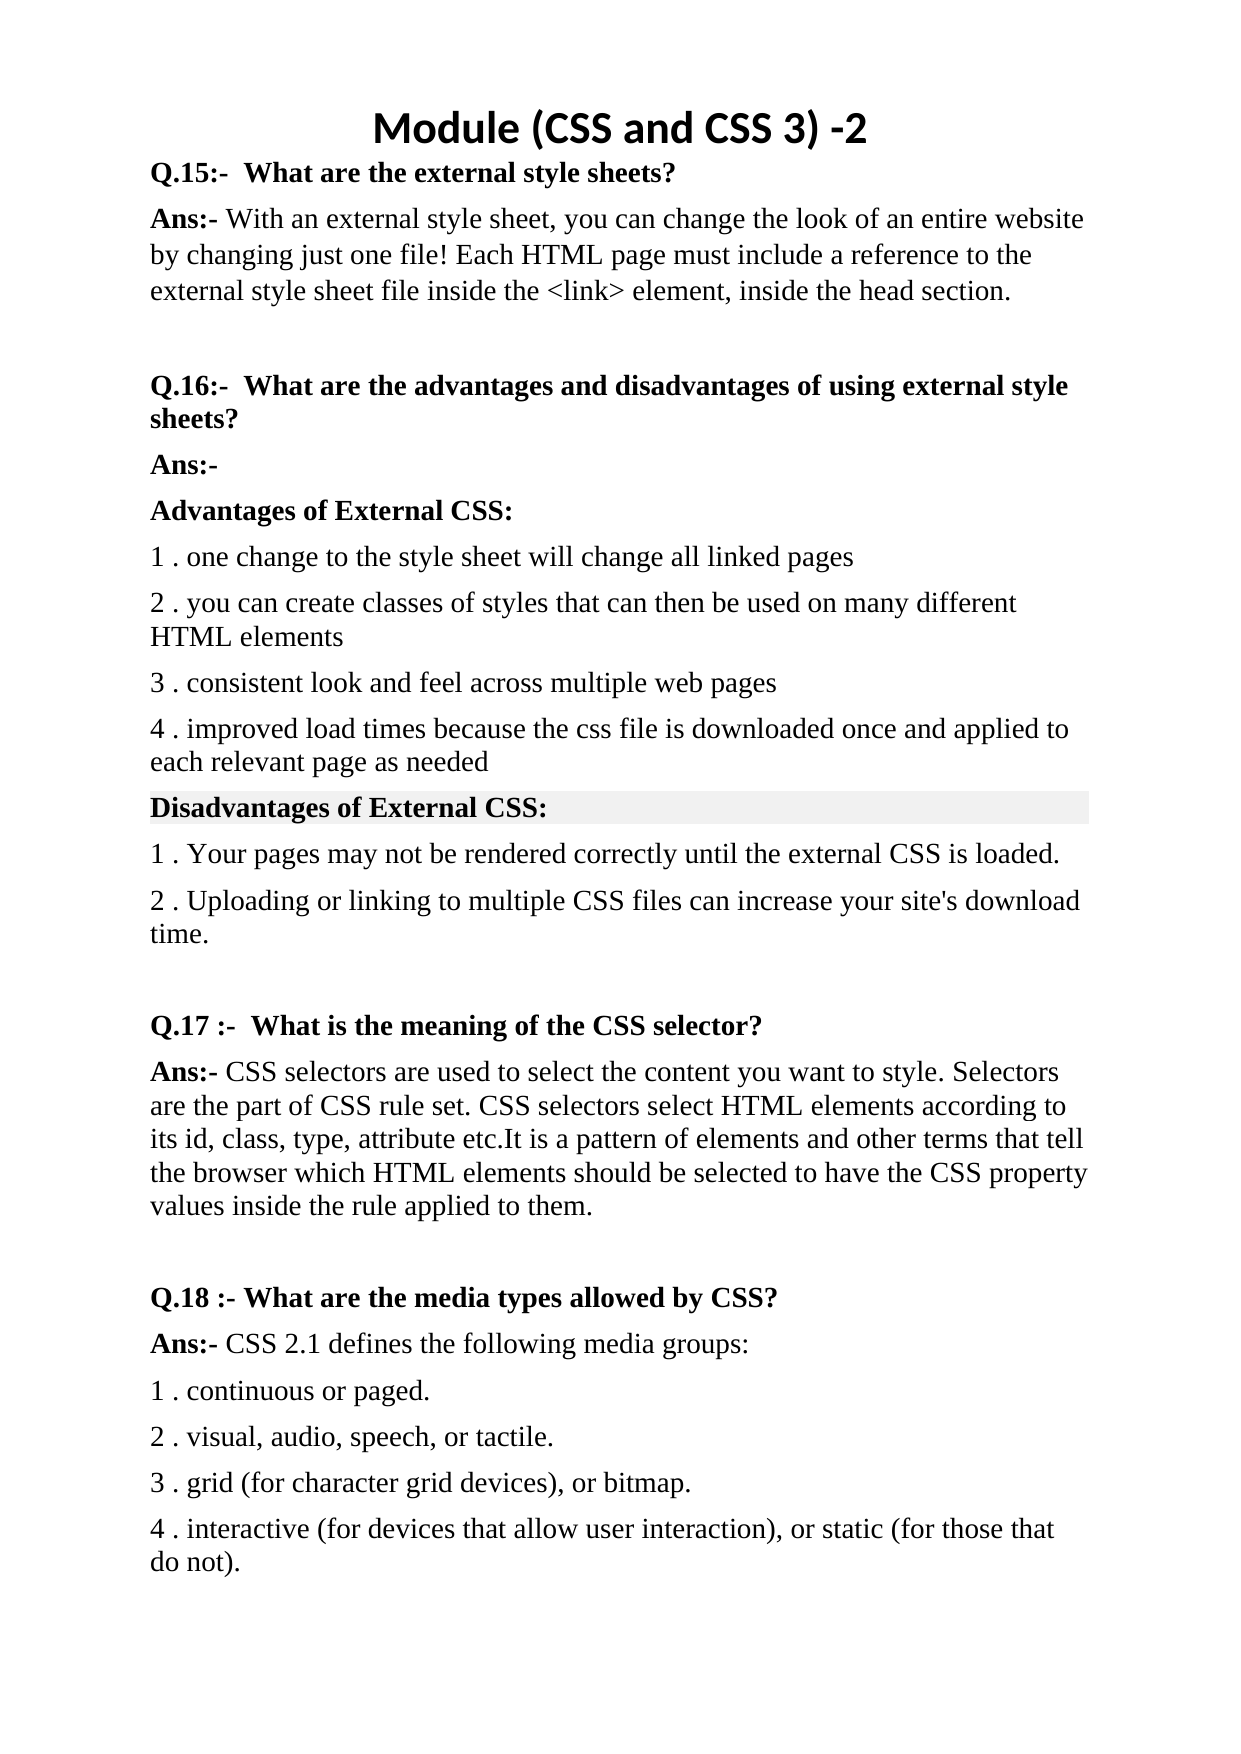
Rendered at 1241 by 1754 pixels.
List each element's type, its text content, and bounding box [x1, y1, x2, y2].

text 3 . grid (for character grid devices), or bitmap. [150, 1465, 1090, 1498]
text 1 . one change to the style sheet will change all linked pages [150, 539, 1090, 573]
text 2 . you can create classes of styles that can then be used on many different HTML elements [150, 585, 1090, 652]
text Ans:- CSS selectors are used to select the content you want to style. Selectors are the part of CSS rule set. CSS selectors select HTML elements according to its id, class, type, attribute etc.It is a pattern of elements and other terms that tell the browser which HTML elements should be selected to have the CSS property values inside the rule applied to them. [150, 1054, 1090, 1222]
text Ans:- [150, 447, 1090, 481]
text 4 . interactive (for devices that allow user interaction), or static (for those that do not). [150, 1511, 1090, 1578]
text 4 . improved load times because the css file is downloaded once and applied to each relevant page as needed [150, 711, 1090, 778]
text Q.17 :- What is the meaning of the CSS selector? [150, 1008, 1090, 1042]
text Ans:- CSS 2.1 defines the following media groups: [150, 1327, 1090, 1360]
text 2 . Uploading or linking to multiple CSS files can increase your site's download time. [150, 883, 1090, 950]
text Q.16:- What are the advantages and disadvantages of using external style sheets? [150, 368, 1090, 435]
text 1 . Your pages may not be rendered correctly until the external CSS is loaded. [150, 837, 1090, 870]
text Advantages of External CSS: [150, 493, 1090, 527]
text Q.18 :- What are the media types allowed by CSS? [150, 1281, 1090, 1314]
text 3 . consistent look and feel across multiple web pages [150, 665, 1090, 698]
text 2 . visual, audio, speech, or tactile. [150, 1419, 1090, 1452]
text 1 . continuous or paged. [150, 1373, 1090, 1406]
text Disadvantages of External CSS: [150, 791, 1089, 824]
text Ans:- With an external style sheet, you can change the look of an entire website by changing just one file! Each HTML page must include a reference to the external style sheet file inside the <link> element, inside the head section. [150, 201, 1090, 307]
text Q.15:- What are the external style sheets? [150, 155, 1090, 188]
